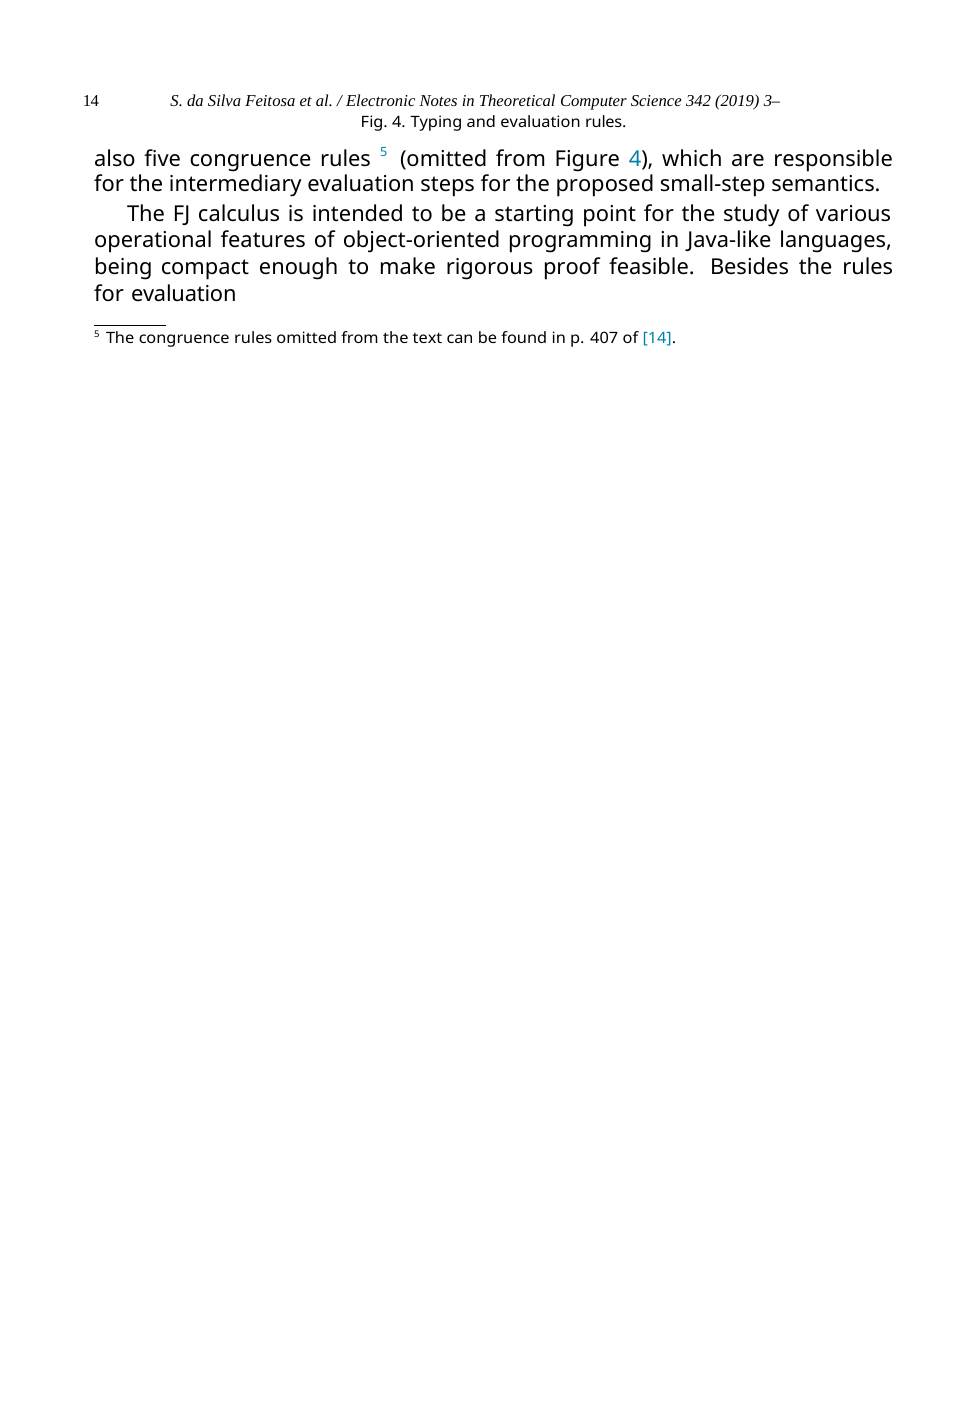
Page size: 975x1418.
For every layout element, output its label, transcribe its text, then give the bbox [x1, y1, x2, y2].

picture [381, 149, 387, 156]
text The FJ calculus is intended to be a starting point for the study of various operational features of object-oriented programming in Java-like languages, being compact enough to make rigorous proof feasible. Besides the rules for evaluation [94, 200, 893, 307]
text 5 The congruence rules omitted from the text can be found in p. 407 of [14]. [94, 327, 904, 348]
picture [649, 333, 653, 343]
text Fig. 4. Typing and evaluation rules. [128, 110, 858, 132]
text also five congruence rules 5 (omitted from Figure 4), which are responsible for the intermediary evaluation steps for the proposed small-step semantics. [94, 145, 893, 198]
